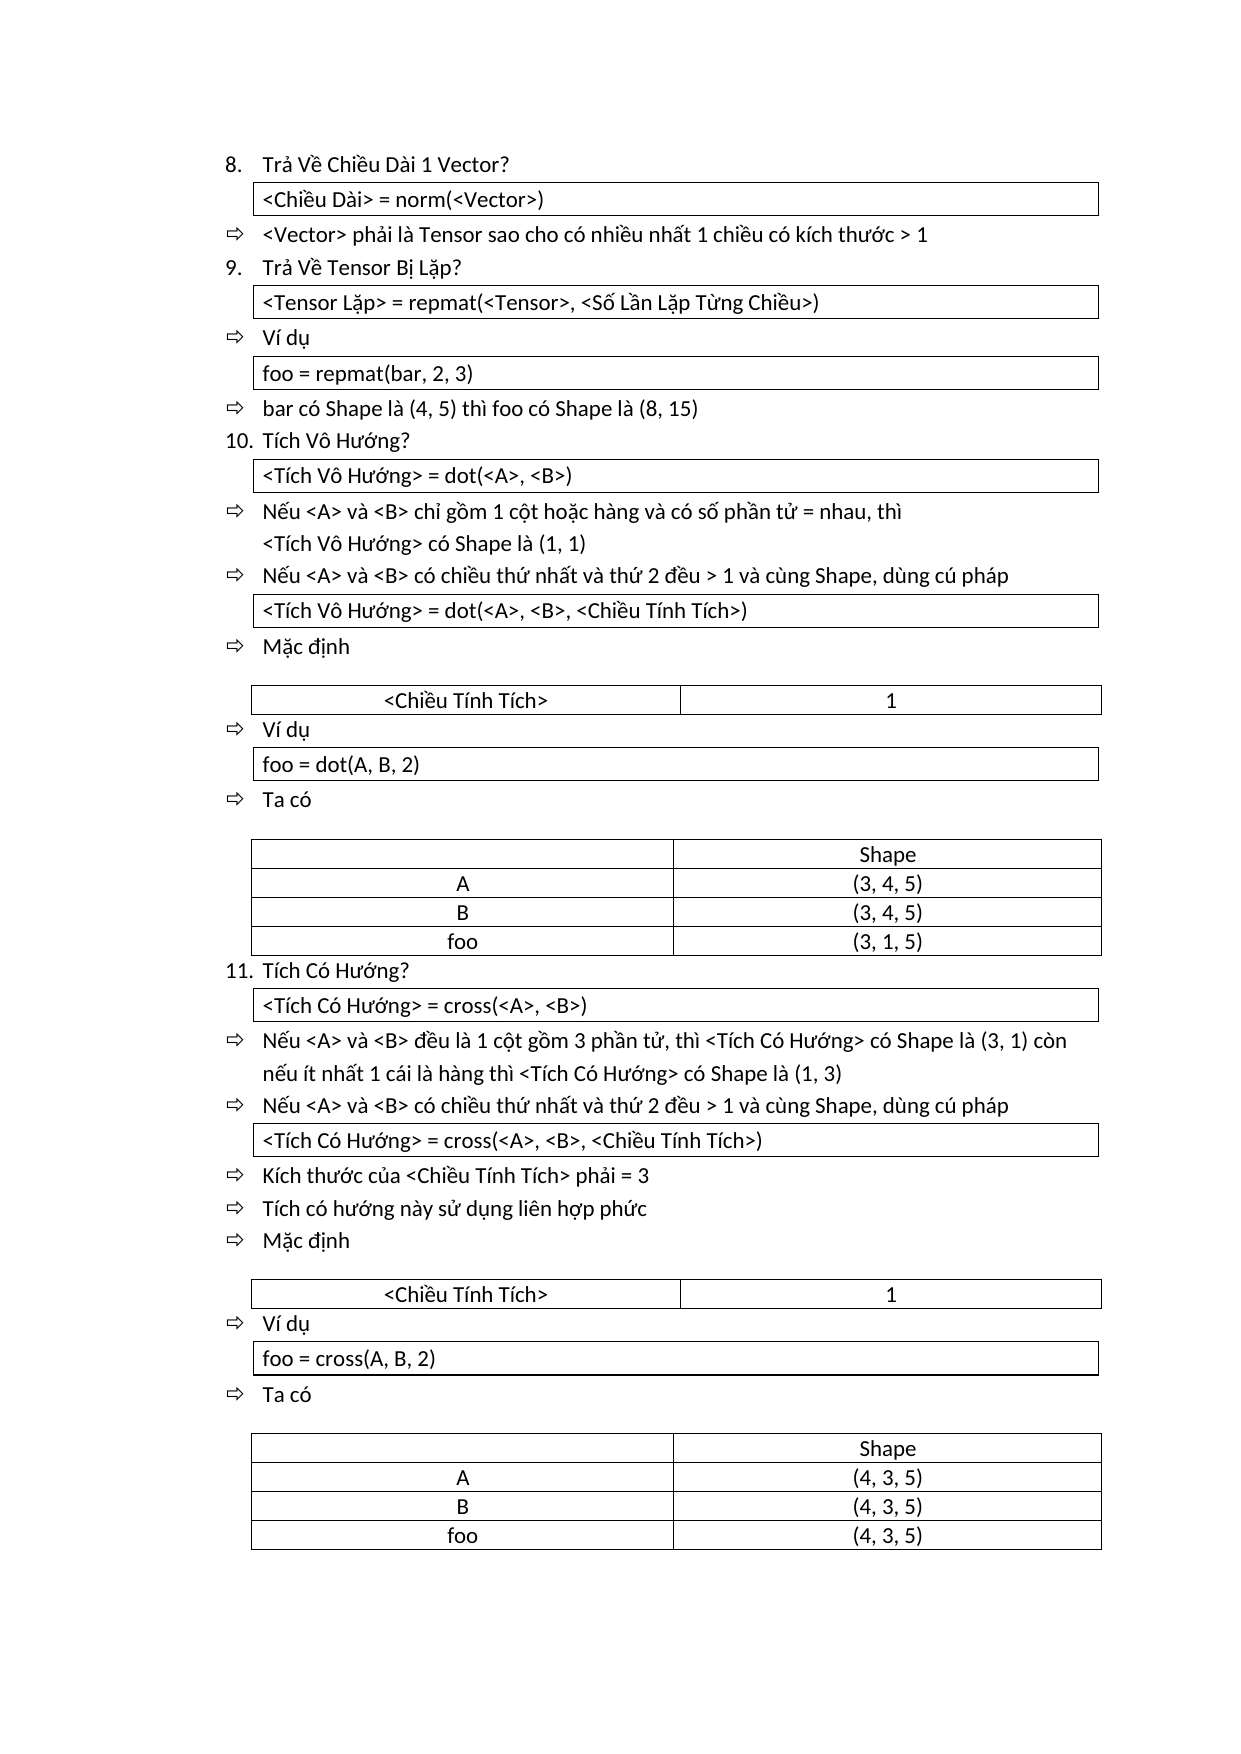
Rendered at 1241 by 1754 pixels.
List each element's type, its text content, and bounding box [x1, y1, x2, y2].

table_header 1 [681, 1280, 1101, 1308]
table_cell foo [252, 1521, 673, 1549]
list <Vector> phải là Tensor sao cho có nhiều nhất 1 chiều có kích thước > 1 [225, 221, 1090, 249]
table_cell foo [252, 927, 673, 955]
list <Tích Vô Hướng> = dot(<A>, <B>) [254, 460, 1098, 492]
table_cell B [252, 898, 673, 926]
table_header <Chiều Tính Tích> [252, 686, 680, 714]
list <Tích Có Hướng> = cross(<A>, <B>, <Chiều Tính Tích>) [254, 1124, 1098, 1156]
table_cell (4, 3, 5) [674, 1492, 1101, 1520]
list Ta có [225, 1380, 1090, 1408]
list Nếu <A> và <B> chỉ gồm 1 cột hoặc hàng và có số phần tử = nhau, thì [225, 497, 1090, 525]
list Trả Về Chiều Dài 1 Vector? [225, 150, 1090, 178]
table_header Shape [674, 1434, 1101, 1462]
table_cell (3, 4, 5) [674, 869, 1101, 897]
list <Tensor Lặp> = repmat(<Tensor>, <Số Lần Lặp Từng Chiều>) [254, 286, 1098, 318]
table_header Shape [674, 840, 1101, 868]
table_header <Chiều Tính Tích> [252, 1280, 680, 1308]
table_header 1 [681, 686, 1101, 714]
list Tích Có Hướng? [225, 956, 1090, 984]
list Ta có [225, 786, 1090, 814]
list Mặc định [225, 632, 1090, 660]
table_cell (3, 4, 5) [674, 898, 1101, 926]
list Ví dụ [225, 1309, 1090, 1337]
list Nếu <A> và <B> có chiều thứ nhất và thứ 2 đều > 1 và cùng Shape, dùng cú pháp [225, 1091, 1090, 1119]
table_cell (3, 1, 5) [674, 927, 1101, 955]
list Tích có hướng này sử dụng liên hợp phức [225, 1194, 1090, 1222]
list Nếu <A> và <B> đều là 1 cột gồm 3 phần tử, thì <Tích Có Hướng> có Shape là (3, 1) còn nếu ít nhất 1 cái là hàng thì <Tích Có Hướng> có Shape là (1, 3) [225, 1027, 1090, 1087]
list bar có Shape là (4, 5) thì foo có Shape là (8, 15) [225, 394, 1090, 422]
list Mặc định [225, 1226, 1090, 1254]
list foo = dot(A, B, 2) [254, 748, 1098, 780]
list Tích Vô Hướng? [225, 426, 1090, 454]
list <Tích Vô Hướng> = dot(<A>, <B>, <Chiều Tính Tích>) [254, 595, 1098, 627]
list foo = repmat(bar, 2, 3) [254, 357, 1098, 389]
table_cell (4, 3, 5) [674, 1521, 1101, 1549]
table_cell A [252, 1463, 673, 1491]
list Nếu <A> và <B> có chiều thứ nhất và thứ 2 đều > 1 và cùng Shape, dùng cú pháp [225, 561, 1090, 589]
list Trả Về Tensor Bị Lặp? [225, 253, 1090, 281]
list <Chiều Dài> = norm(<Vector>) [254, 183, 1098, 215]
list foo = cross(A, B, 2) [254, 1342, 1098, 1374]
table_header [252, 840, 673, 868]
table_cell (4, 3, 5) [674, 1463, 1101, 1491]
table_cell A [252, 869, 673, 897]
list Kích thước của <Chiều Tính Tích> phải = 3 [225, 1162, 1090, 1189]
list <Tích Vô Hướng> có Shape là (1, 1) [262, 529, 1090, 557]
table_header [252, 1434, 673, 1462]
table_cell B [252, 1492, 673, 1520]
list Ví dụ [225, 323, 1090, 351]
list <Tích Có Hướng> = cross(<A>, <B>) [254, 989, 1098, 1021]
list Ví dụ [225, 715, 1090, 743]
